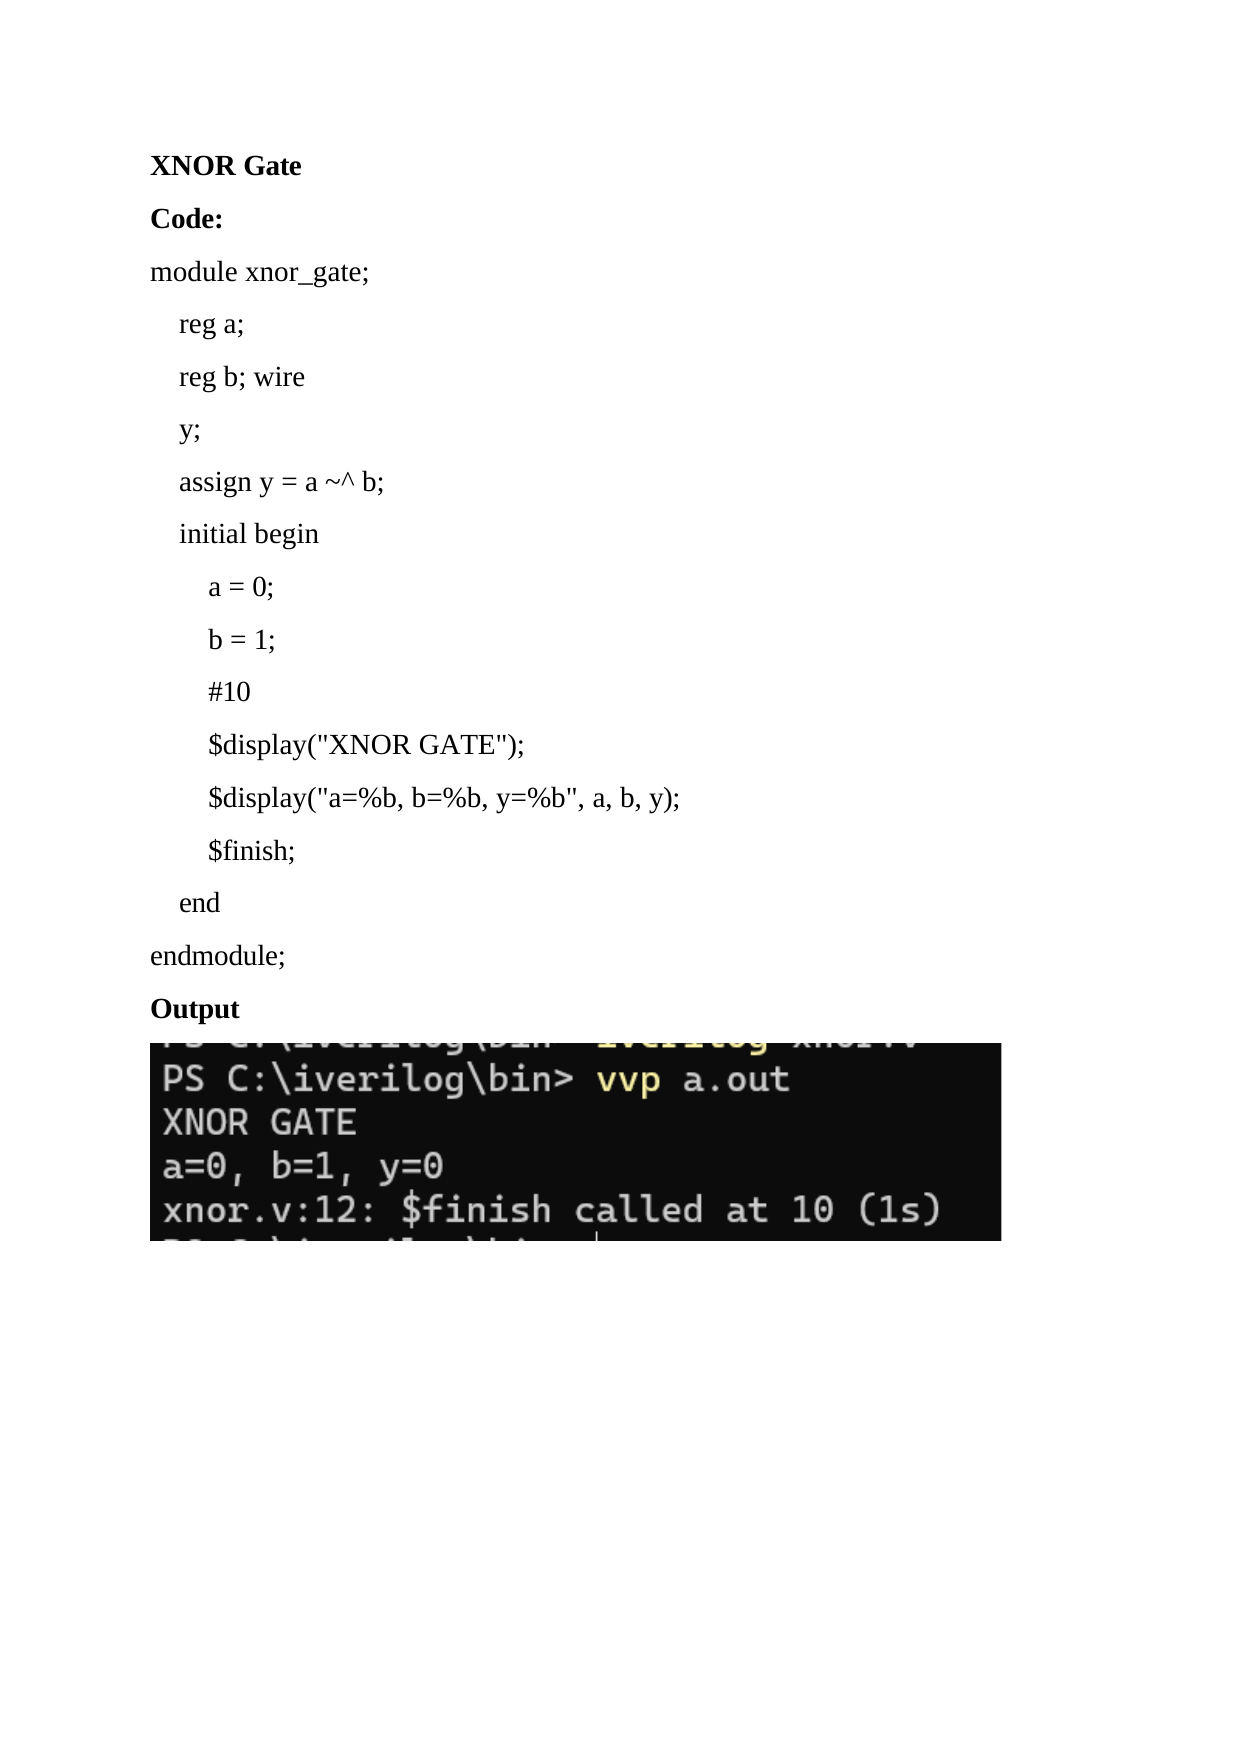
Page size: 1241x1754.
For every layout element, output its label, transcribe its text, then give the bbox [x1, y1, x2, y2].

text endmodule; [150, 938, 298, 972]
text b = 1; [208, 622, 1101, 655]
text Output [150, 991, 298, 1024]
text reg b; wire y; [179, 359, 305, 445]
text module xnor_gate; reg a; [150, 254, 389, 340]
text $display("a=%b, b=%b, y=%b", a, b, y); [208, 780, 1101, 814]
picture [150, 1043, 1002, 1241]
text XNOR Gate [150, 148, 1101, 182]
text $finish; end [179, 833, 305, 919]
text assign y = a ~^ b; initial begin [179, 464, 413, 550]
text $display("XNOR GATE"); [208, 727, 1101, 761]
text #10 [208, 674, 1101, 708]
text Code: [150, 201, 1101, 234]
text a = 0; [208, 569, 1101, 602]
